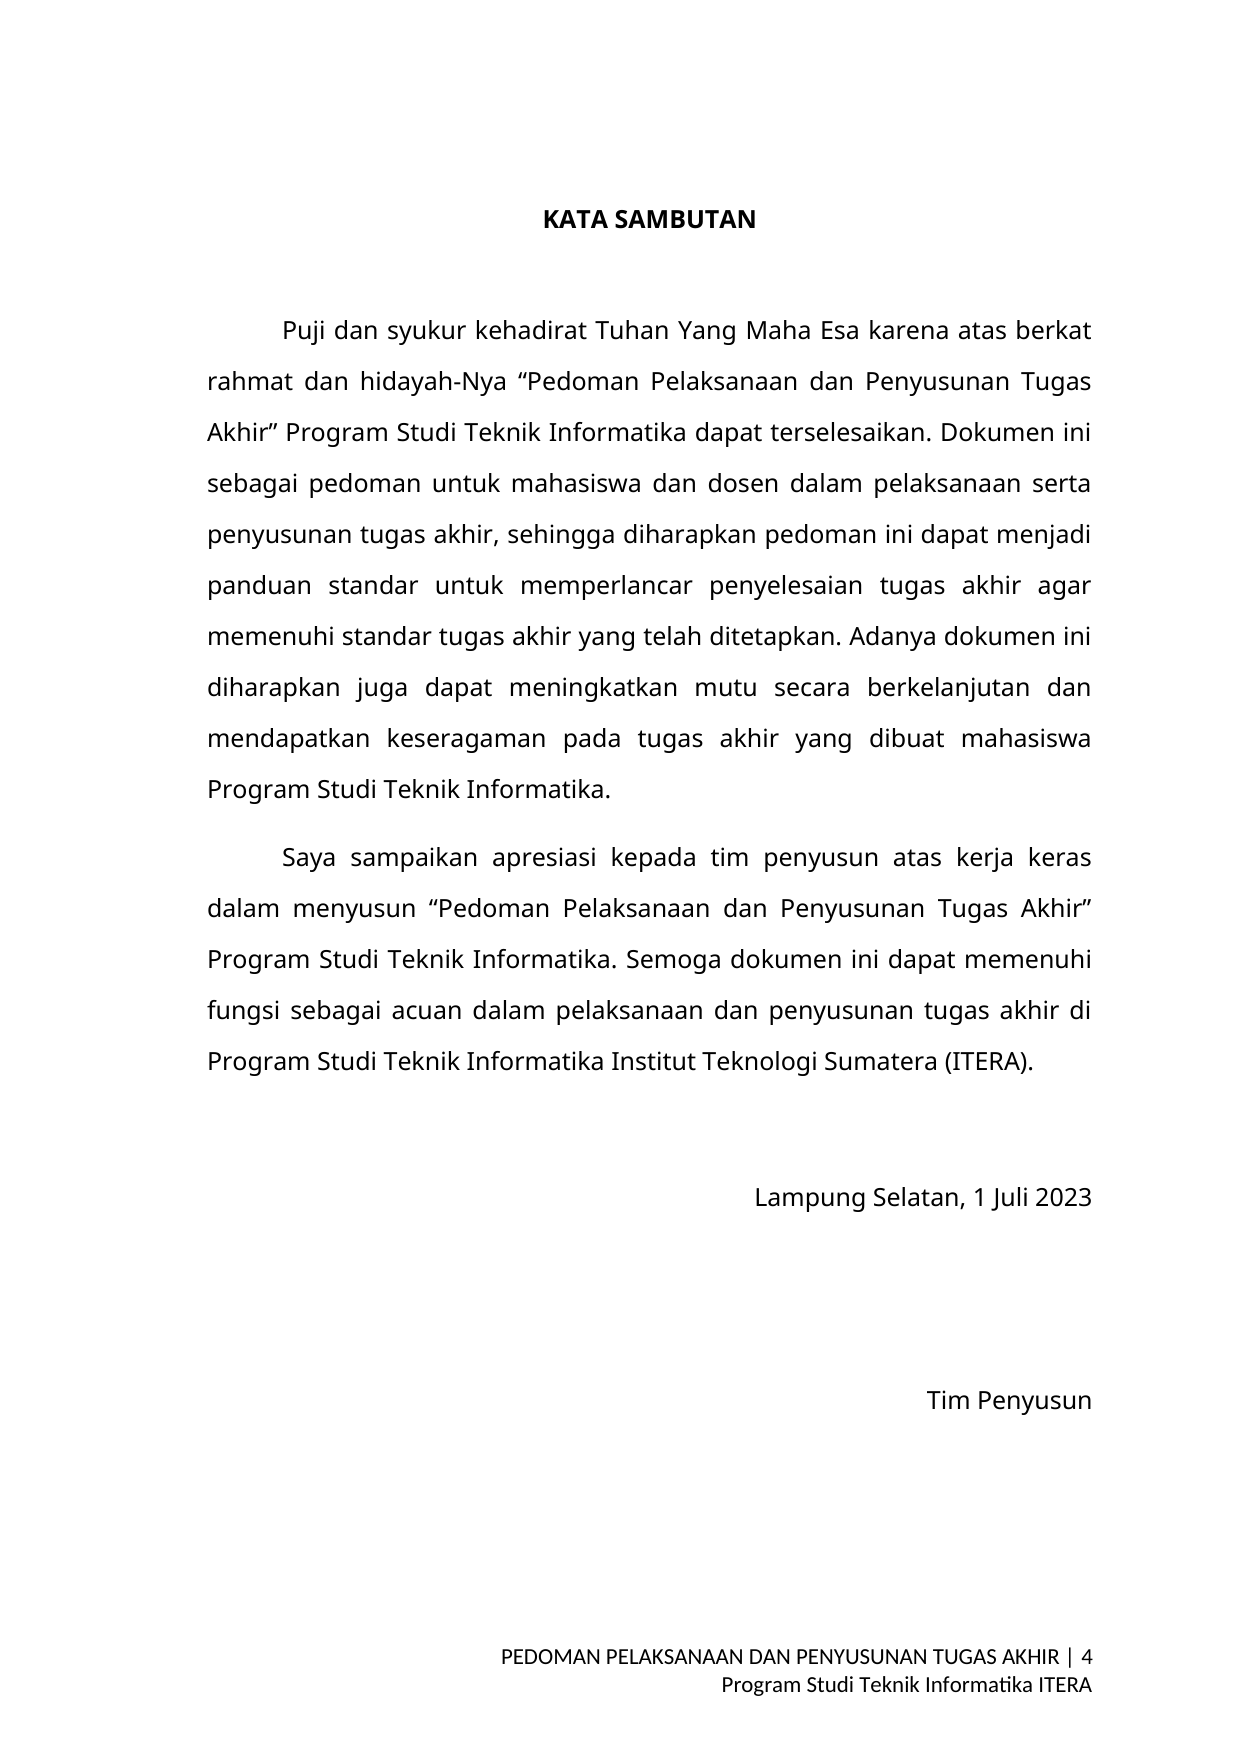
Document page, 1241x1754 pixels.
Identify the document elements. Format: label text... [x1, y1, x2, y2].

text Tim Penyusun [207, 1382, 1092, 1416]
text Lampung Selatan, 1 Juli 2023 [207, 1179, 1092, 1213]
text Puji dan syukur kehadirat Tuhan Yang Maha Esa karena atas berkat rahmat dan hidayah-Nya “Pedoman Pelaksanaan dan Penyusunan Tugas Akhir” Program Studi Teknik Informatika dapat terselesaikan. Dokumen ini sebagai pedoman untuk mahasiswa dan dosen dalam pelaksanaan serta penyusunan tugas akhir, sehingga diharapkan pedoman ini dapat menjadi panduan standar untuk memperlancar penyelesaian tugas akhir agar memenuhi standar tugas akhir yang telah ditetapkan. Adanya dokumen ini diharapkan juga dapat meningkatkan mutu secara berkelanjutan dan mendapatkan keseragaman pada tugas akhir yang dibuat mahasiswa Program Studi Teknik Informatika. [207, 312, 1092, 806]
subtitle KATA SAMBUTAN [207, 202, 1092, 236]
text Saya sampaikan apresiasi kepada tim penyusun atas kerja keras dalam menyusun “Pedoman Pelaksanaan dan Penyusunan Tugas Akhir” Program Studi Teknik Informatika. Semoga dokumen ini dapat memenuhi fungsi sebagai acuan dalam pelaksanaan dan penyusunan tugas akhir di Program Studi Teknik Informatika Institut Teknologi Sumatera (ITERA). [207, 839, 1092, 1078]
